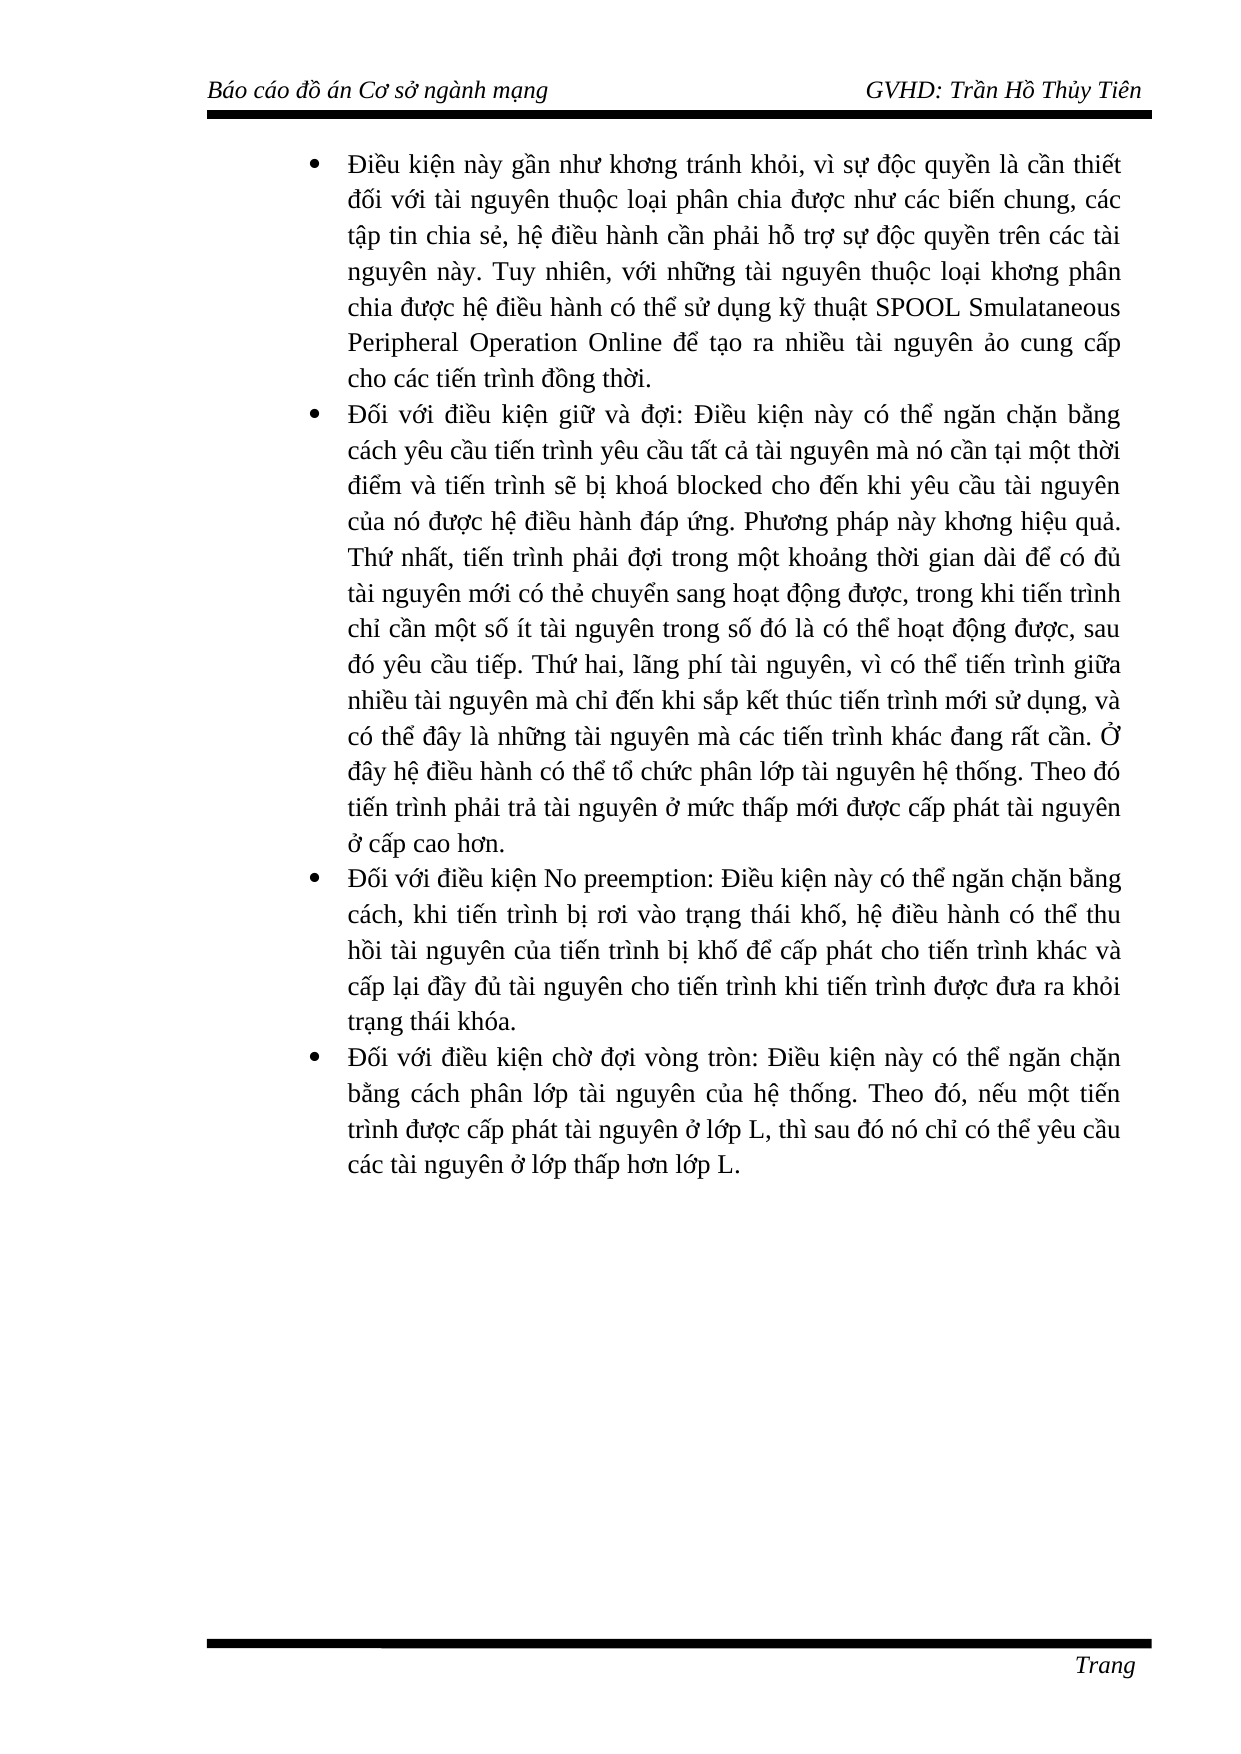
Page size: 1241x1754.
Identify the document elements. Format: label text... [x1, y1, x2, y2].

list Đối với điều kiện No preemption: Điều kiện này có thể ngăn chặn bằng cách, khi tiến trình bị rơi vào trạng thái khố, hệ điều hành có thể thu hồi tài nguyên của tiến trình bị khố để cấp phát cho tiến trình khác và cấp lại đầy đủ tài nguyên cho tiến trình khi tiến trình được đưa ra khỏi trạng thái khóa. [310, 862, 1122, 1037]
list Điều kiện này gần như khơng tránh khỏi, vì sự độc quyền là cần thiết đối với tài nguyên thuộc loại phân chia được như các biến chung, các tập tin chia sẻ, hệ điều hành cần phải hỗ trợ sự độc quyền trên các tài nguyên này. Tuy nhiên, với những tài nguyên thuộc loại khơng phân chia được hệ điều hành có thể sử dụng kỹ thuật SPOOL Smulataneous Peripheral Operation Online để tạo ra nhiều tài nguyên ảo cung cấp cho các tiến trình đồng thời. [310, 148, 1122, 393]
list Đối với điều kiện giữ và đợi: Điều kiện này có thể ngăn chặn bằng cách yêu cầu tiến trình yêu cầu tất cả tài nguyên mà nó cần tại một thời điểm và tiến trình sẽ bị khoá blocked cho đến khi yêu cầu tài nguyên của nó được hệ điều hành đáp ứng. Phương pháp này khơng hiệu quả. Thứ nhất, tiến trình phải đợi trong một khoảng thời gian dài để có đủ tài nguyên mới có thẻ chuyển sang hoạt động được, trong khi tiến trình chỉ cần một số ít tài nguyên trong số đó là có thể hoạt động được, sau đó yêu cầu tiếp. Thứ hai, lãng phí tài nguyên, vì có thể tiến trình giữa nhiều tài nguyên mà chỉ đến khi sắp kết thúc tiến trình mới sử dụng, và có thể đây là những tài nguyên mà các tiến trình khác đang rất cần. Ở đây hệ điều hành có thể tổ chức phân lớp tài nguyên hệ thống. Theo đó tiến trình phải trả tài nguyên ở mức thấp mới được cấp phát tài nguyên ở cấp cao hơn. [310, 398, 1122, 858]
list Đối với điều kiện chờ đợi vòng tròn: Điều kiện này có thể ngăn chặn bằng cách phân lớp tài nguyên của hệ thống. Theo đó, nếu một tiến trình được cấp phát tài nguyên ở lớp L, thì sau đó nó chỉ có thể yêu cầu các tài nguyên ở lớp thấp hơn lớp L. [310, 1041, 1122, 1180]
